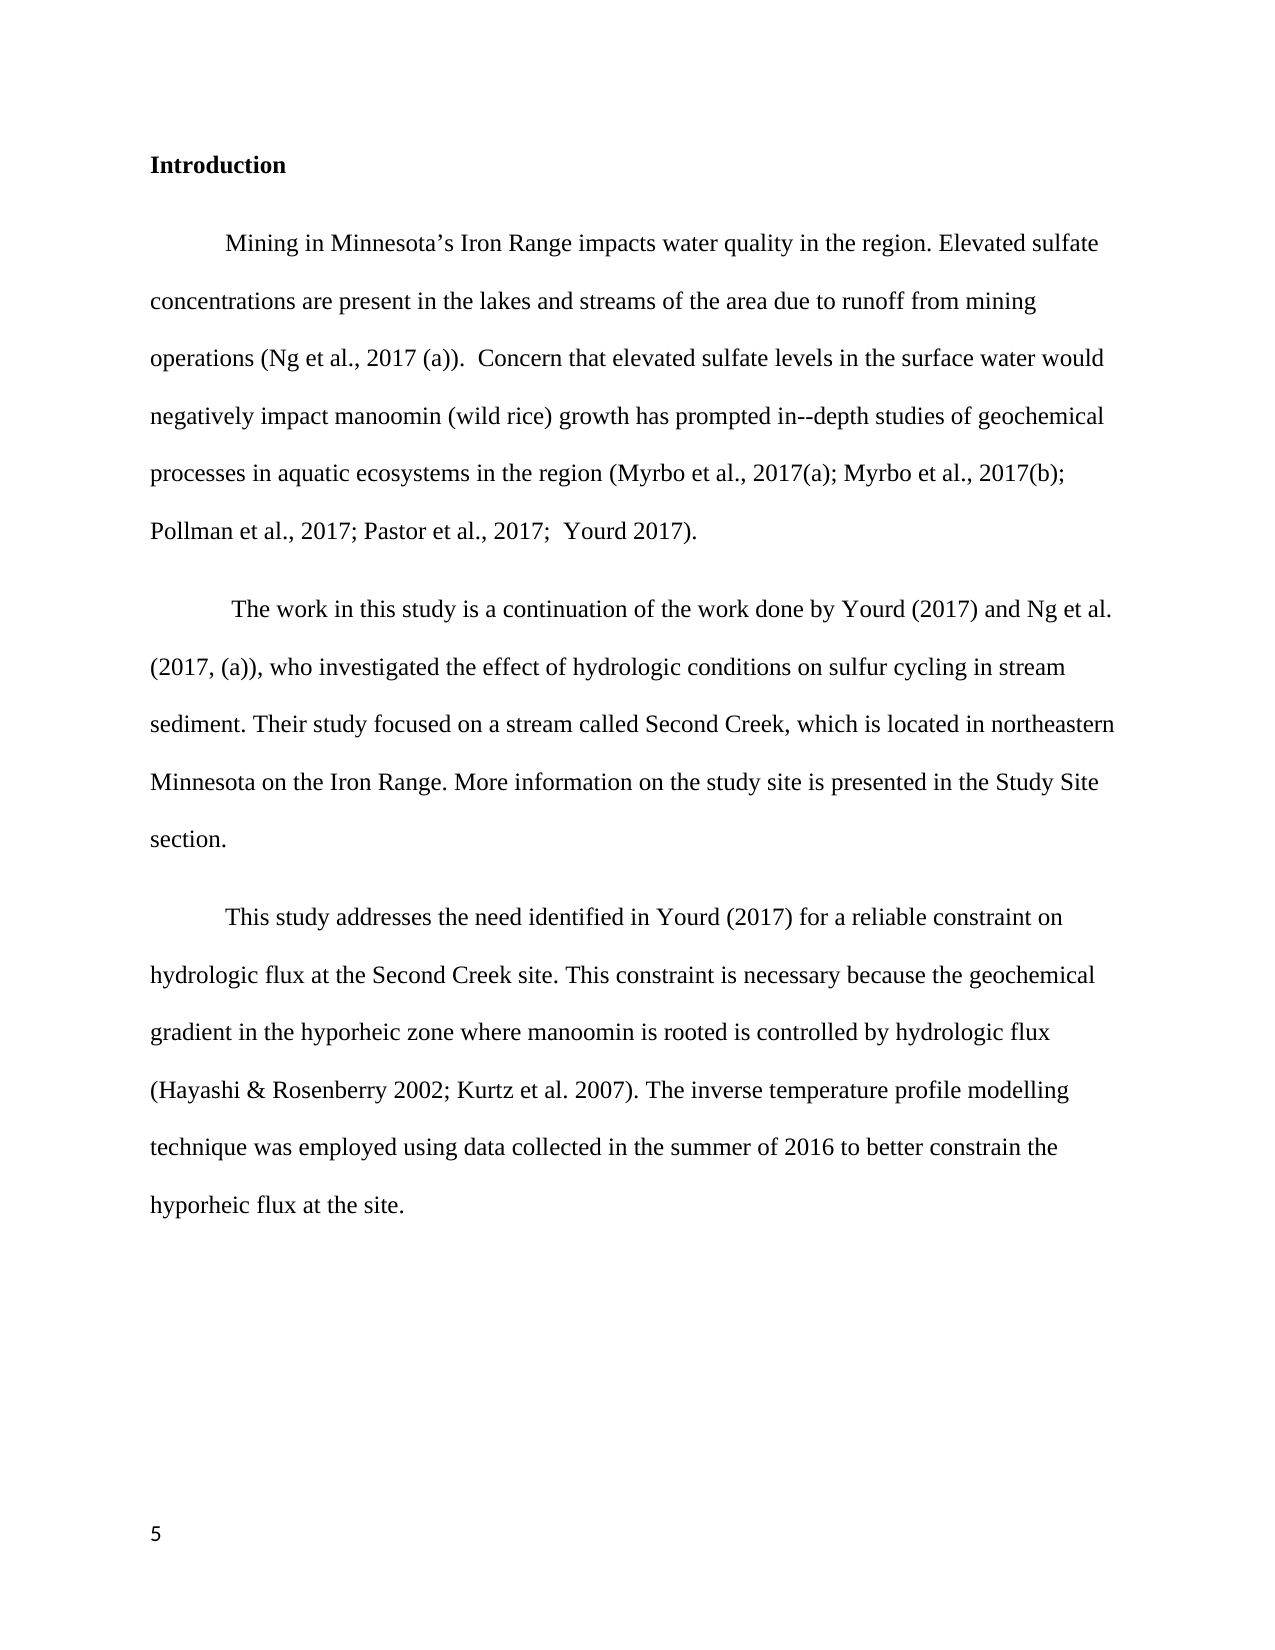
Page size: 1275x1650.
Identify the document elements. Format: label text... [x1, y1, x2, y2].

text The work in this study is a continuation of the work done by Yourd (2017) and Ng et al. (2017, (a)), who investigated the effect of hydrologic conditions on sulfur cycling in stream sediment. Their study focused on a stream called Second Creek, which is located in northeastern Minnesota on the Iron Range. More information on the study site is presented in the Study Site section. [150, 594, 1125, 853]
text Introduction [150, 150, 1125, 179]
text This study addresses the need identified in Yourd (2017) for a reliable constraint on hydrologic flux at the Second Creek site. This constraint is necessary because the geochemical gradient in the hyporheic zone where manoomin is rooted is controlled by hydrologic flux (Hayashi & Rosenberry 2002; Kurtz et al. 2007). The inverse temperature profile modelling technique was employed using data collected in the summer of 2016 to better constrain the hyporheic flux at the site. [150, 902, 1125, 1219]
text Mining in Minnesota’s Iron Range impacts water quality in the region. Elevated sulfate concentrations are present in the lakes and streams of the area due to runoff from mining operations (Ng et al., 2017 (a)). Concern that elevated sulfate levels in the surface water would negatively impact manoomin (wild rice) growth has prompted in--depth studies of geochemical processes in aquatic ecosystems in the region (Myrbo et al., 2017(a); Myrbo et al., 2017(b); Pollman et al., 2017; Pastor et al., 2017; Yourd 2017). [150, 228, 1125, 544]
